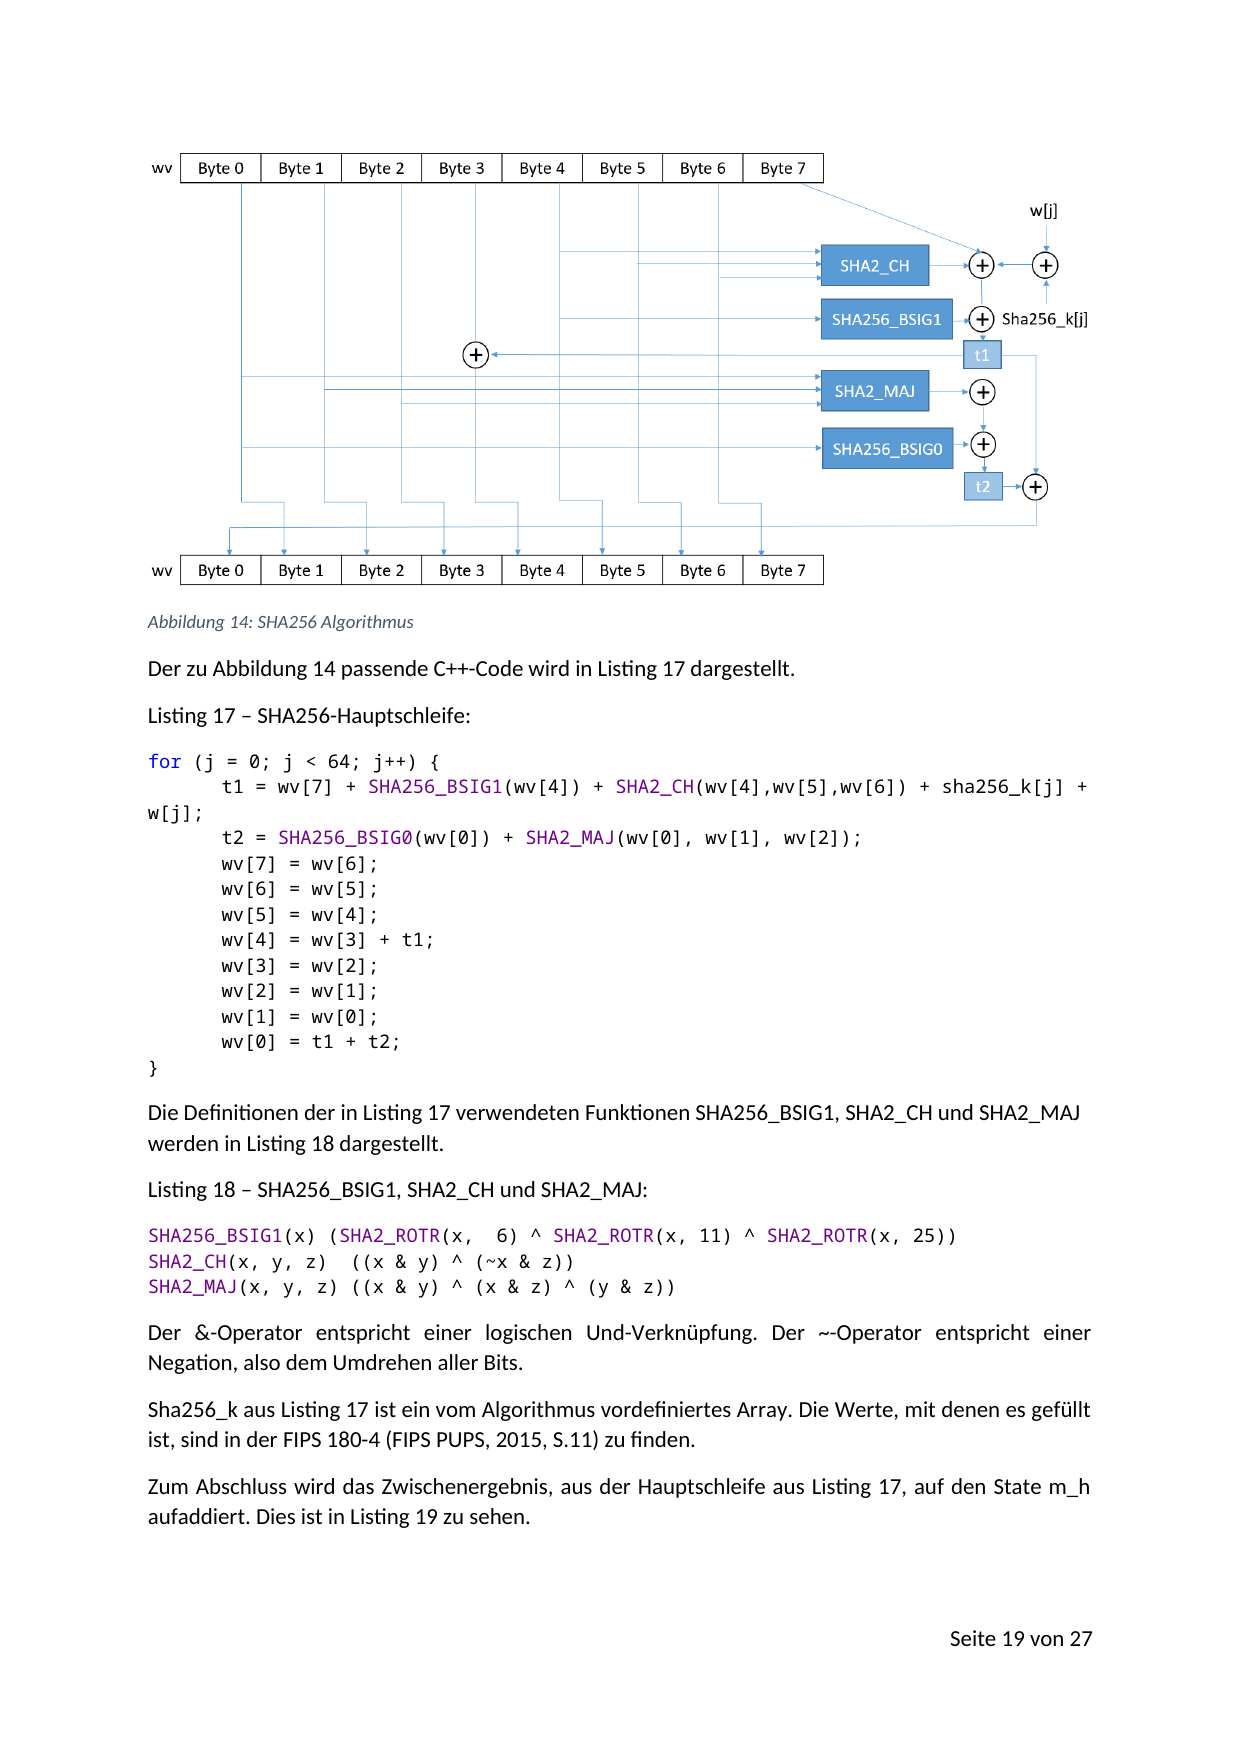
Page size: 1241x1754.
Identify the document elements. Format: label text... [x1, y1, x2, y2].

text for (j = 0; j < 64; j++) { [148, 748, 1093, 774]
text wv[3] = wv[2]; [148, 952, 1093, 978]
picture [147, 147, 1093, 592]
text wv[6] = wv[5]; [148, 876, 1093, 901]
text Die Definitionen der in Listing 17 verwendeten Funktionen SHA256_BSIG1, SHA2_CH und SHA2_MAJ werden in Listing 18 dargestellt. [148, 1098, 1093, 1157]
text Zum Abschluss wird das Zwischenergebnis, aus der Hauptschleife aus Listing 17, auf den State m_h aufaddiert. Dies ist in Listing 19 zu sehen. [148, 1472, 1093, 1530]
text SHA256_BSIG1(x) (SHA2_ROTR(x, 6) ^ SHA2_ROTR(x, 11) ^ SHA2_ROTR(x, 25)) SHA2_CH(x, y, z) ((x & y) ^ (~x & z)) [148, 1222, 1093, 1273]
text Der zu Abbildung 14 passende C++-Code wird in Listing 17 dargestellt. [148, 654, 1093, 682]
text wv[5] = wv[4]; [148, 901, 1093, 927]
text wv[7] = wv[6]; [148, 850, 1093, 876]
text Der &-Operator entspricht einer logischen Und-Verknüpfung. Der ~-Operator entspricht einer Negation, also dem Umdrehen aller Bits. [148, 1318, 1093, 1376]
text Sha256_k aus Listing 17 ist ein vom Algorithmus vordefiniertes Array. Die Werte, mit denen es gefüllt ist, sind in der FIPS 180-4 (FIPS PUPS, 2015, S.11) zu finden. [148, 1395, 1093, 1453]
text wv[2] = wv[1]; [148, 978, 1093, 1003]
text Listing 18 – SHA256_BSIG1, SHA2_CH und SHA2_MAJ: [148, 1176, 1093, 1204]
text Listing 17 – SHA256-Hauptschleife: [148, 701, 1093, 729]
text wv[1] = wv[0]; [148, 1003, 1093, 1029]
text t2 = SHA256_BSIG0(wv[0]) + SHA2_MAJ(wv[0], wv[1], wv[2]); [148, 825, 1093, 850]
text wv[0] = t1 + t2; [148, 1029, 1093, 1054]
text t1 = wv[7] + SHA256_BSIG1(wv[4]) + SHA2_CH(wv[4],wv[5],wv[6]) + sha256_k[j] + w[j]; [148, 774, 1093, 825]
text } [148, 1054, 1093, 1080]
text wv[4] = wv[3] + t1; [148, 927, 1093, 952]
text SHA2_MAJ(x, y, z) ((x & y) ^ (x & z) ^ (y & z)) [148, 1273, 1093, 1299]
